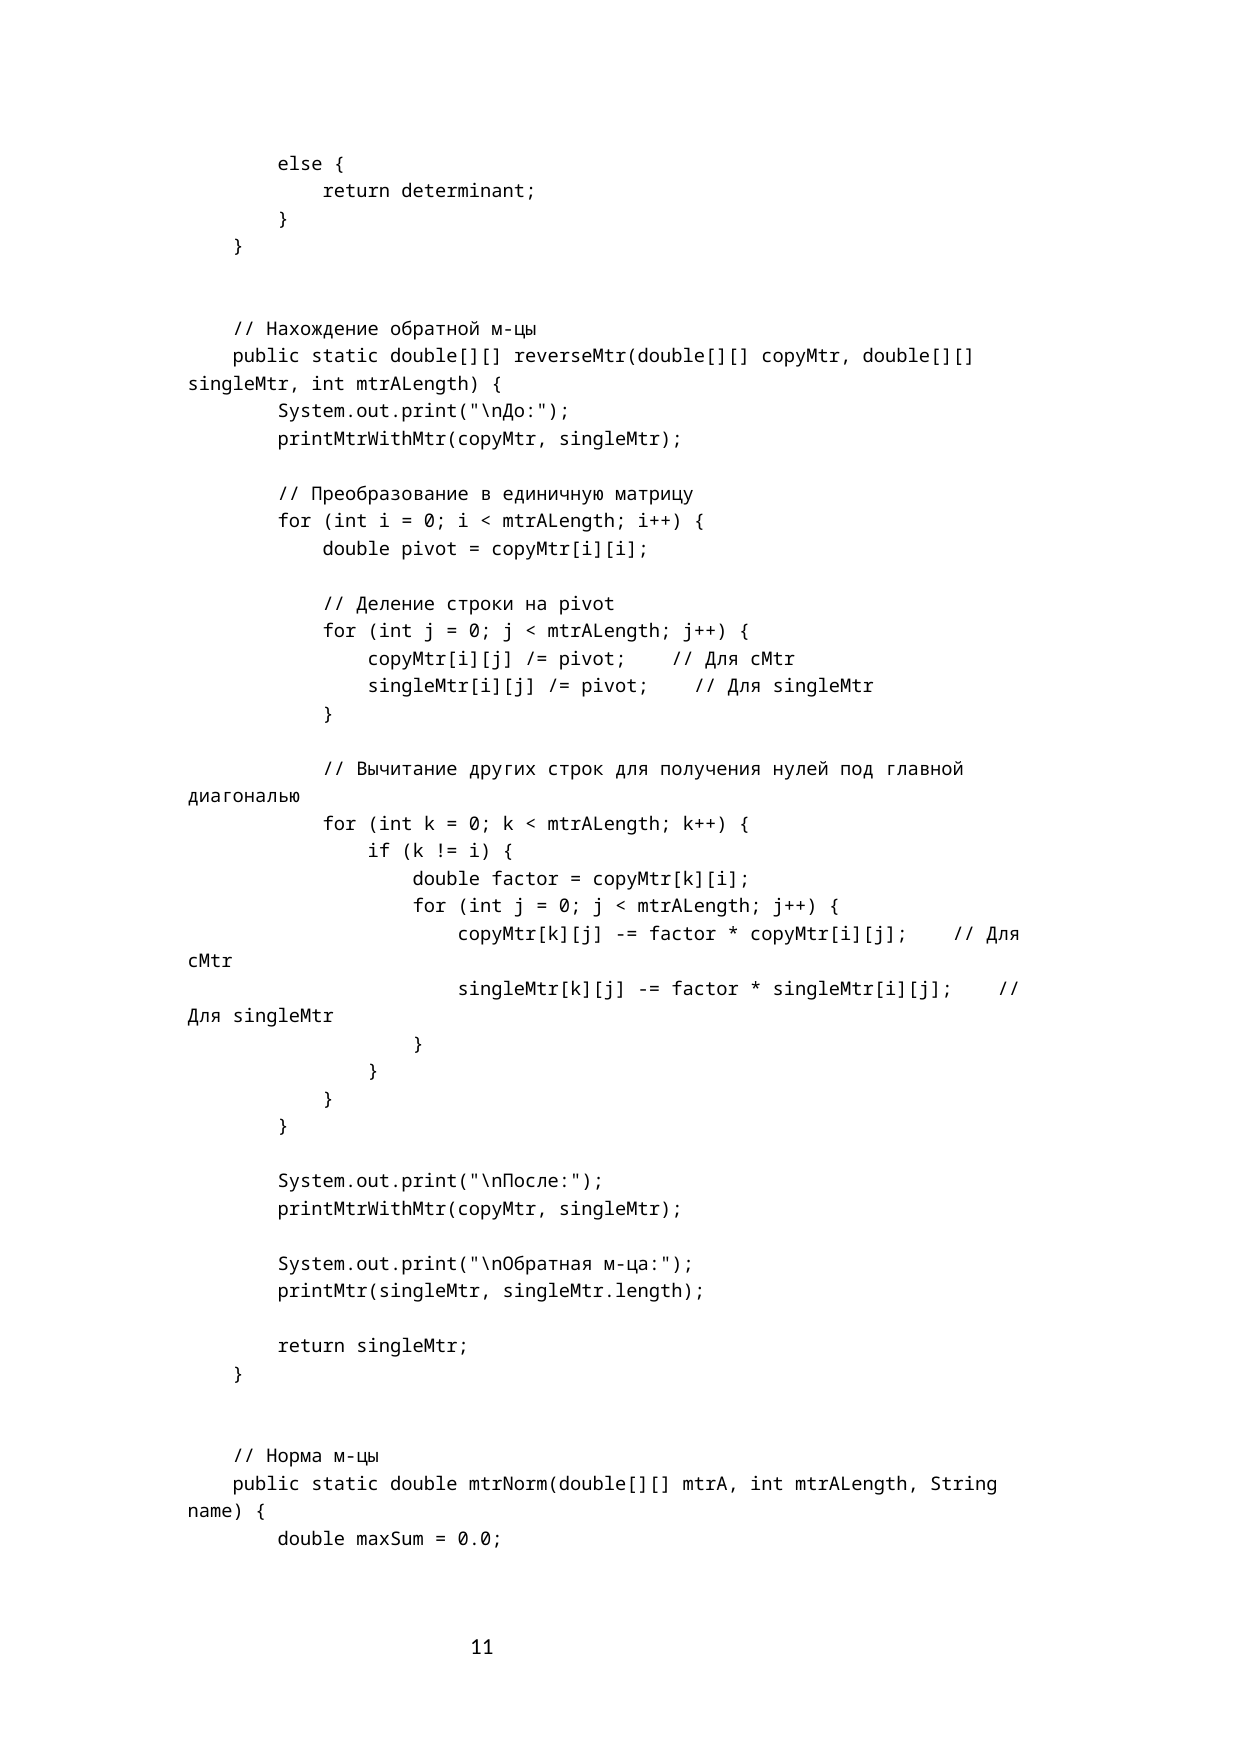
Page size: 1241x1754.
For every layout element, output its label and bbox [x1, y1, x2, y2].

text [187, 150, 1053, 1578]
